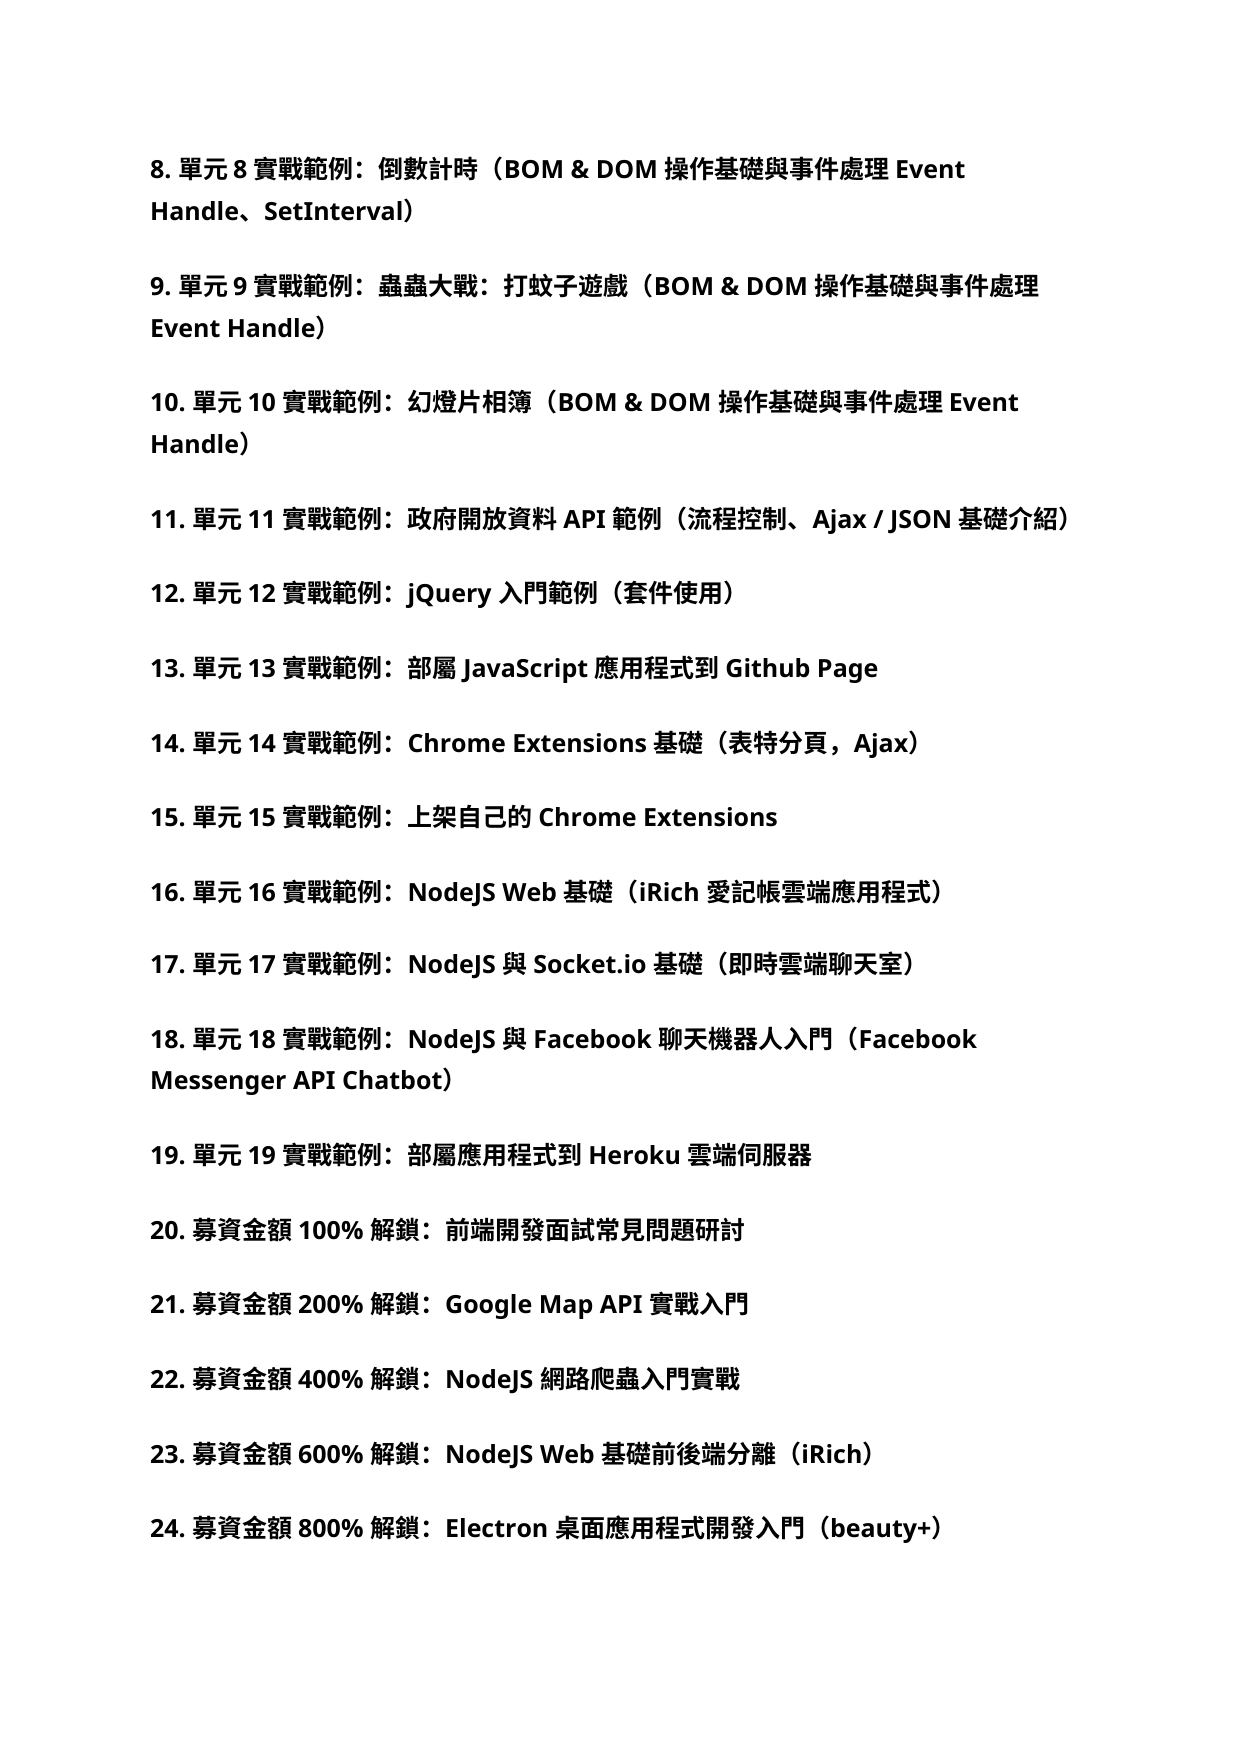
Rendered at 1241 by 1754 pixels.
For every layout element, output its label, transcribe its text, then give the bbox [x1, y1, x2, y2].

text 21. 募資金額 200% 解鎖：Google Map API 實戰入門 [150, 1285, 1090, 1321]
text 13. 單元13 實戰範例：部屬 JavaScript 應用程式到 Github Page [150, 648, 1090, 685]
text 17. 單元17 實戰範例：NodeJS 與 Socket.io 基礎（即時雲端聊天室） [150, 944, 1090, 981]
text 16. 單元16 實戰範例：NodeJS Web 基礎（iRich 愛記帳雲端應用程式） [150, 872, 1090, 909]
text 12. 單元12 實戰範例：jQuery 入門範例（套件使用） [150, 574, 1090, 610]
text 10. 單元10 實戰範例：幻燈片相簿（BOM & DOM 操作基礎與事件處理 Event Handle） [150, 383, 1090, 461]
text 19. 單元19 實戰範例：部屬應用程式到 Heroku 雲端伺服器 [150, 1135, 1090, 1172]
text 23. 募資金額 600% 解鎖：NodeJS Web 基礎前後端分離（iRich） [150, 1434, 1090, 1470]
text 15. 單元15 實戰範例：上架自己的 Chrome Extensions [150, 798, 1090, 834]
text 24. 募資金額 800% 解鎖：Electron 桌面應用程式開發入門（beauty+） [150, 1509, 1090, 1545]
text 22. 募資金額 400% 解鎖：NodeJS 網路爬蟲入門實戰 [150, 1359, 1090, 1396]
text 20. 募資金額 100% 解鎖：前端開發面試常見問題研討 [150, 1210, 1090, 1246]
text 14. 單元14 實戰範例：Chrome Extensions 基礎（表特分頁，Ajax） [150, 723, 1090, 759]
text 9. 單元9 實戰範例：蟲蟲大戰：打蚊子遊戲（BOM & DOM 操作基礎與事件處理 Event Handle） [150, 266, 1090, 344]
text 8. 單元8 實戰範例：倒數計時（BOM & DOM 操作基礎與事件處理 Event Handle、SetInterval） [150, 150, 1090, 228]
text 18. 單元18 實戰範例：NodeJS 與 Facebook 聊天機器人入門（Facebook Messenger API Chatbot） [150, 1019, 1090, 1097]
text 11. 單元11 實戰範例：政府開放資料 API 範例（流程控制、Ajax / JSON 基礎介紹） [150, 499, 1090, 535]
